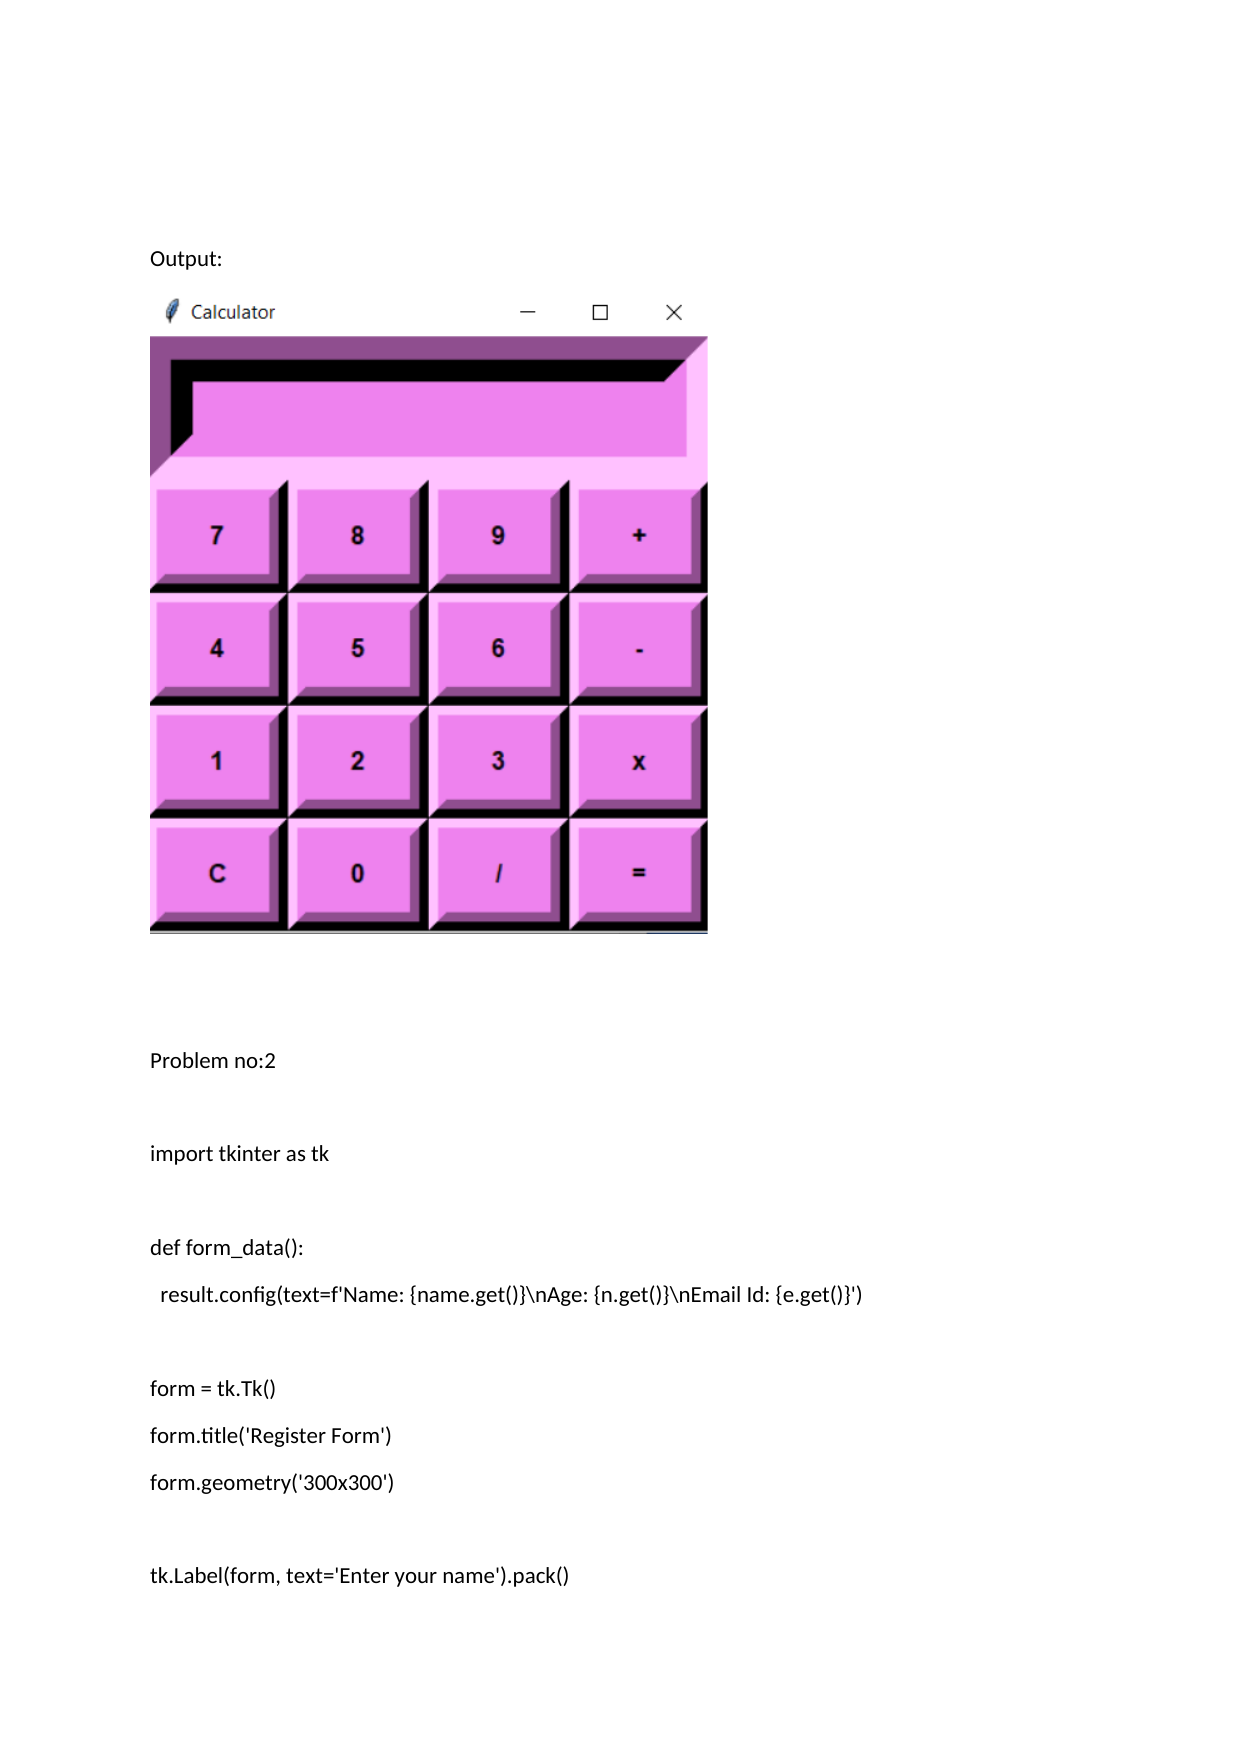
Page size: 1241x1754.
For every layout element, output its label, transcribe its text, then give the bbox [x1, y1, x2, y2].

text form = tk.Tk() [150, 1374, 1090, 1402]
text import tkinter as tk [150, 1139, 1090, 1167]
text Problem no:2 [150, 1046, 1090, 1074]
picture [150, 290, 708, 934]
text Output: [150, 244, 1090, 272]
text form.title('Register Form') [150, 1421, 1090, 1449]
text def form_data(): [150, 1233, 1090, 1261]
text result.config(text=f'Name: {name.get()}\nAge: {n.get()}\nEmail Id: {e.get()}') [150, 1280, 1090, 1308]
text form.geometry('300x300') [150, 1468, 1090, 1496]
text tk.Label(form, text='Enter your name').pack() [150, 1561, 1090, 1589]
